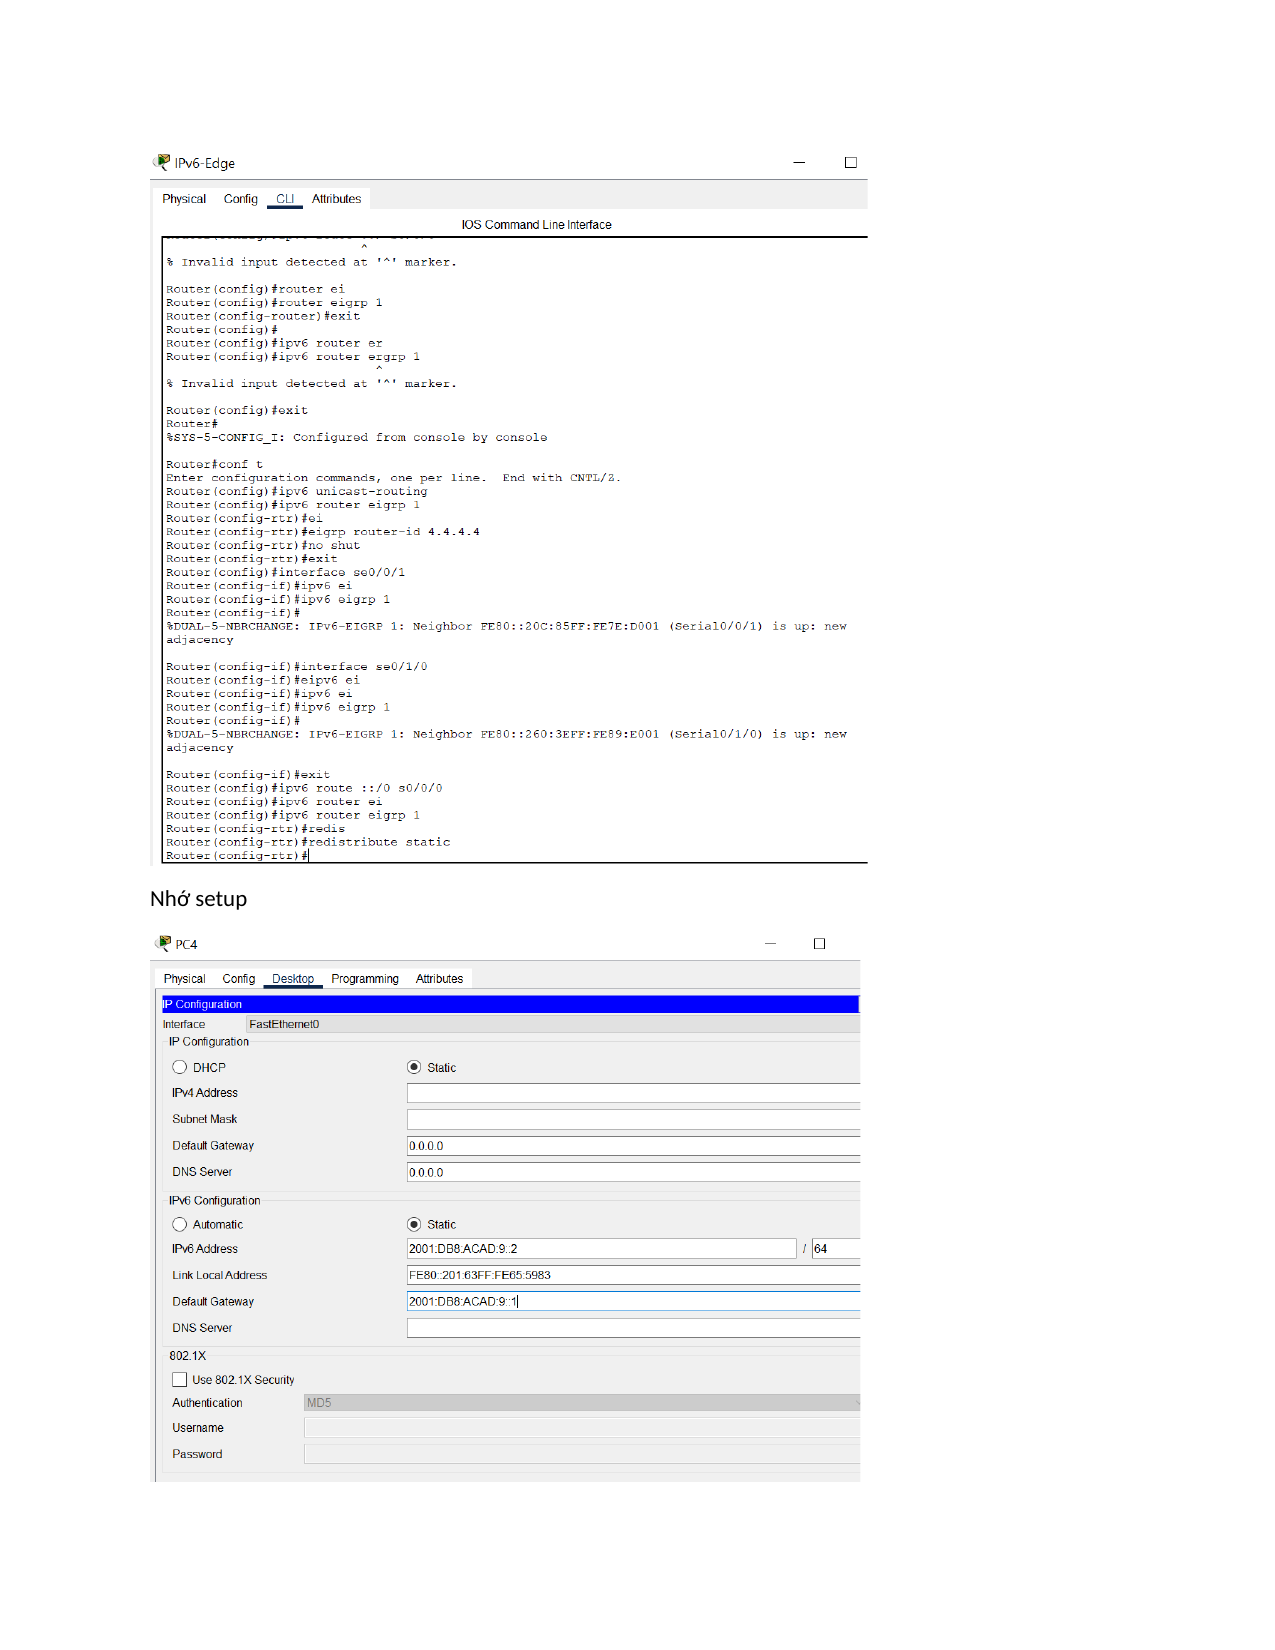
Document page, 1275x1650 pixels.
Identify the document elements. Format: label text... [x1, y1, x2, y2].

picture [150, 150, 868, 866]
picture [150, 931, 861, 1482]
text Nhớ setup [150, 884, 1125, 912]
